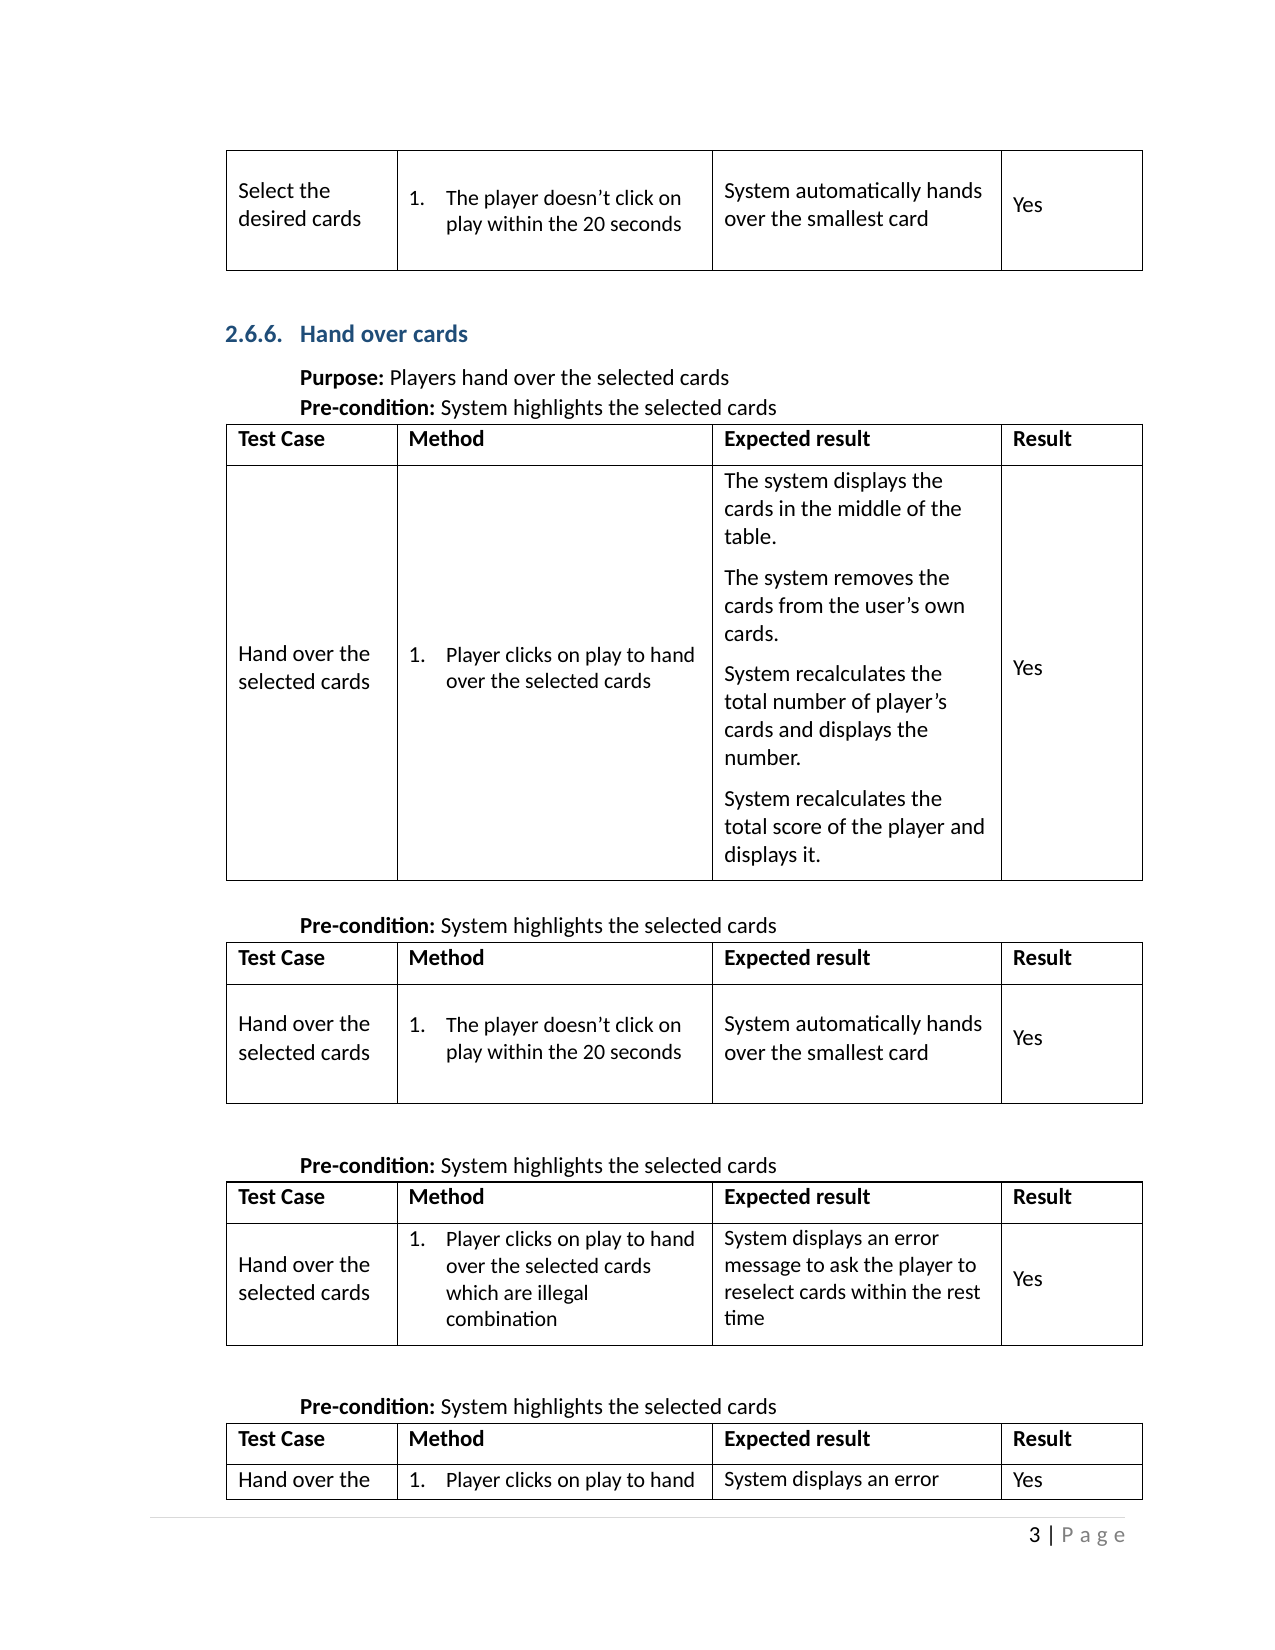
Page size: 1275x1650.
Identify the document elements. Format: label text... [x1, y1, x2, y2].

table_header Expected result [713, 1424, 1001, 1464]
table_header Result [1002, 1424, 1142, 1464]
table_header Method [398, 425, 712, 465]
table_cell The system displays the cards in the middle of the table. The system removes the cards from the user’s own cards. System recalculates the total number of player’s cards and displays the number. System recalculates the total score of the player and displays it. [713, 466, 1001, 880]
table_cell System automatically hands over the smallest card [713, 151, 1001, 270]
table_cell Yes [1002, 466, 1142, 880]
table_header Result [1002, 1183, 1142, 1223]
table_cell Yes [1002, 1465, 1142, 1499]
text Pre-condition: System highlights the selected cards [300, 393, 1125, 421]
table_header Method [398, 1183, 712, 1223]
table_cell Hand over the selected cards [227, 466, 397, 880]
table_cell The player doesn’t click on play within the 20 seconds [398, 985, 712, 1103]
table_cell The player doesn’t click on play within the 20 seconds [398, 151, 712, 270]
text Pre-condition: System highlights the selected cards [300, 1151, 1125, 1179]
table_cell System automatically hands over the smallest card [713, 985, 1001, 1103]
table_cell System displays an error message to ask the player to reselect cards within the rest time [713, 1224, 1001, 1344]
subtitle Hand over cards [225, 318, 1125, 348]
table_header Expected result [713, 1183, 1001, 1223]
table_header Method [398, 1424, 712, 1464]
table_cell Yes [1002, 1224, 1142, 1344]
table_header Expected result [713, 943, 1001, 983]
text Pre-condition: System highlights the selected cards [300, 1392, 1125, 1420]
text Purpose: Players hand over the selected cards [300, 363, 1125, 391]
table_header Result [1002, 943, 1142, 983]
table_cell Hand over the selected cards [227, 985, 397, 1103]
table_header Method [398, 943, 712, 983]
table_header Test Case [227, 943, 397, 983]
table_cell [398, 1465, 712, 1499]
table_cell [713, 1465, 1001, 1499]
text Pre-condition: System highlights the selected cards [300, 912, 1125, 940]
table_cell Select the desired cards [227, 151, 397, 270]
table_cell Player clicks on play to hand over the selected cards which are illegal combination [398, 1224, 712, 1344]
table_header Test Case [227, 1424, 397, 1464]
table_cell Hand over the selected cards [227, 1224, 397, 1344]
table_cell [227, 1465, 397, 1499]
table_header Test Case [227, 1183, 397, 1223]
table_header Result [1002, 425, 1142, 465]
table_cell Yes [1002, 985, 1142, 1103]
table_cell Player clicks on play to hand over the selected cards [398, 466, 712, 880]
table_header Expected result [713, 425, 1001, 465]
table_header Test Case [227, 425, 397, 465]
table_cell Yes [1002, 151, 1142, 270]
